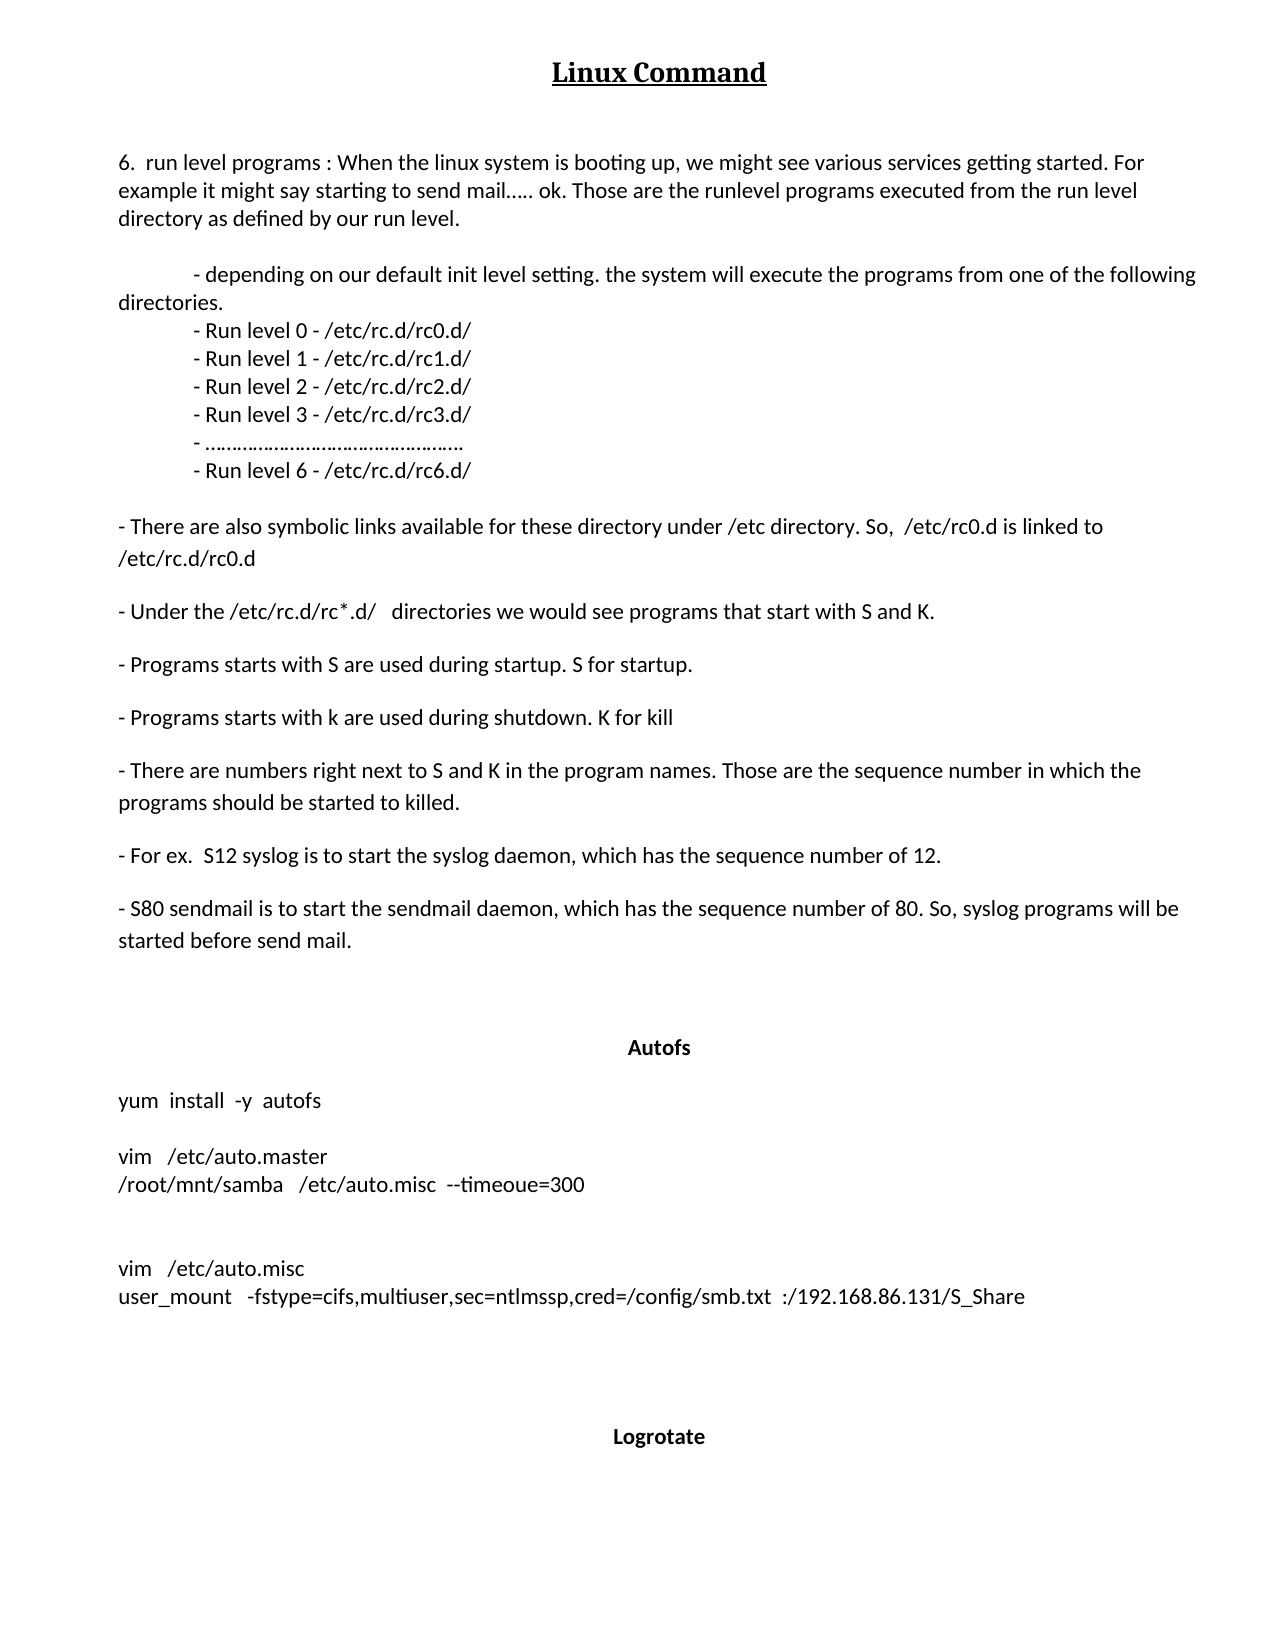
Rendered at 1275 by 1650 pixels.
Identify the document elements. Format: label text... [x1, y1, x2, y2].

text - Run level 6 - /etc/rc.d/rc6.d/ [118, 456, 1200, 484]
text - For ex. S12 syslog is to start the syslog daemon, which has the sequence number of 12. [118, 841, 1200, 869]
text yum install -y autofs [118, 1086, 1200, 1114]
text Autofs [118, 1033, 1200, 1061]
text Logrotate [118, 1422, 1200, 1450]
text - Run level 0 - /etc/rc.d/rc0.d/ [118, 316, 1200, 344]
text - depending on our default init level setting. the system will execute the programs from one of the following directories. [118, 260, 1200, 316]
text 6. run level programs : When the linux system is booting up, we might see various services getting started. For example it might say starting to send mail….. ok. Those are the runlevel programs executed from the run level directory as defined by our run level. [118, 148, 1200, 232]
text - Under the /etc/rc.d/rc*.d/ directories we would see programs that start with S and K. [118, 597, 1200, 625]
text - Run level 2 - /etc/rc.d/rc2.d/ [118, 372, 1200, 400]
text vim /etc/auto.master [118, 1142, 1200, 1170]
text - S80 sendmail is to start the sendmail daemon, which has the sequence number of 80. So, syslog programs will be started before send mail. [118, 894, 1200, 955]
text - Programs starts with k are used during shutdown. K for kill [118, 703, 1200, 731]
text user_mount -fstype=cifs,multiuser,sec=ntlmssp,cred=/config/smb.txt :/192.168.86.131/S_Share [118, 1282, 1200, 1310]
text - Run level 3 - /etc/rc.d/rc3.d/ [118, 400, 1200, 428]
text - Programs starts with S are used during startup. S for startup. [118, 650, 1200, 678]
text /root/mnt/samba /etc/auto.misc --timeoue=300 [118, 1170, 1200, 1198]
text - Run level 1 - /etc/rc.d/rc1.d/ [118, 344, 1200, 372]
text - There are numbers right next to S and K in the program names. Those are the sequence number in which the programs should be started to killed. [118, 756, 1200, 816]
text vim /etc/auto.misc [118, 1254, 1200, 1282]
text - …………………………………………. [118, 428, 1200, 456]
text - There are also symbolic links available for these directory under /etc directory. So, /etc/rc0.d is linked to /etc/rc.d/rc0.d [118, 512, 1200, 572]
